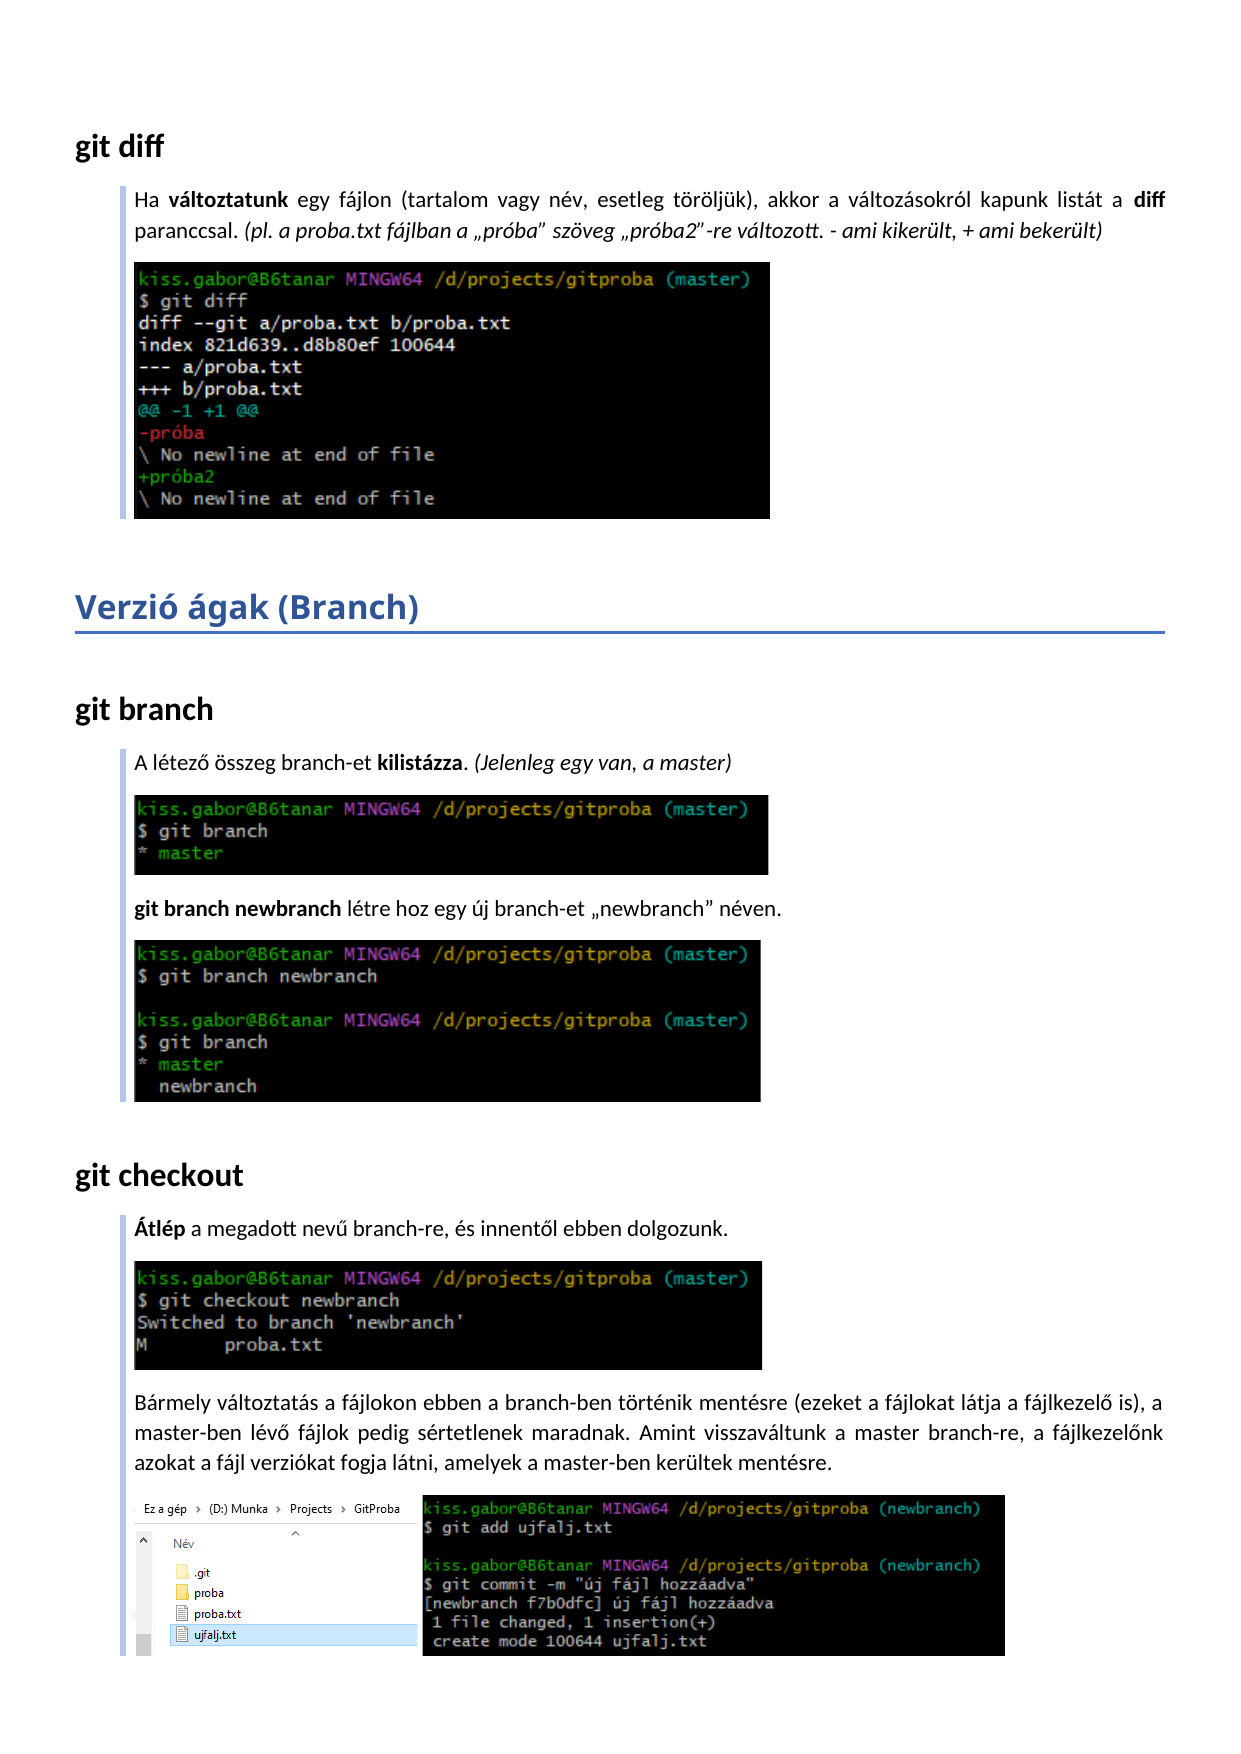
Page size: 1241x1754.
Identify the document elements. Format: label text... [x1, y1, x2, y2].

picture [134, 262, 770, 519]
text Bármely változtatás a fájlokon ebben a branch-ben történik mentésre (ezeket a fájlokat látja a fájlkezelő is), a master-ben lévő fájlok pedig sértetlenek maradnak. Amint visszaváltunk a master branch-re, a fájlkezelőnk azokat a fájl verziókat fogja látni, amelyek a master-ben kerültek mentésre. [126, 1388, 1165, 1476]
picture [134, 1261, 763, 1370]
text git branch [75, 688, 1165, 728]
text Átlép a megadott nevű branch-re, és innentől ebben dolgozunk. [119, 1214, 1165, 1242]
text git checkout [75, 1154, 1165, 1194]
text git diff [75, 125, 1165, 166]
picture [422, 1495, 1005, 1656]
text Ha változtatunk egy fájlon (tartalom vagy név, esetleg töröljük), akkor a változásokról kapunk listát a diff paranccsal. (pl. a proba.txt fájlban a „próba” szöveg „próba2”-re változott. - ami kikerült, + ami bekerült) [126, 186, 1165, 244]
text A létező összeg branch-et kilistázza. (Jelenleg egy van, a master) [119, 748, 1165, 776]
text git branch newbranch létre hoz egy új branch-et „newbranch” néven. [126, 894, 1165, 922]
picture [134, 795, 769, 875]
picture [134, 940, 761, 1102]
subtitle Verzió ágak (Branch) [75, 584, 1165, 631]
picture [134, 1497, 418, 1656]
